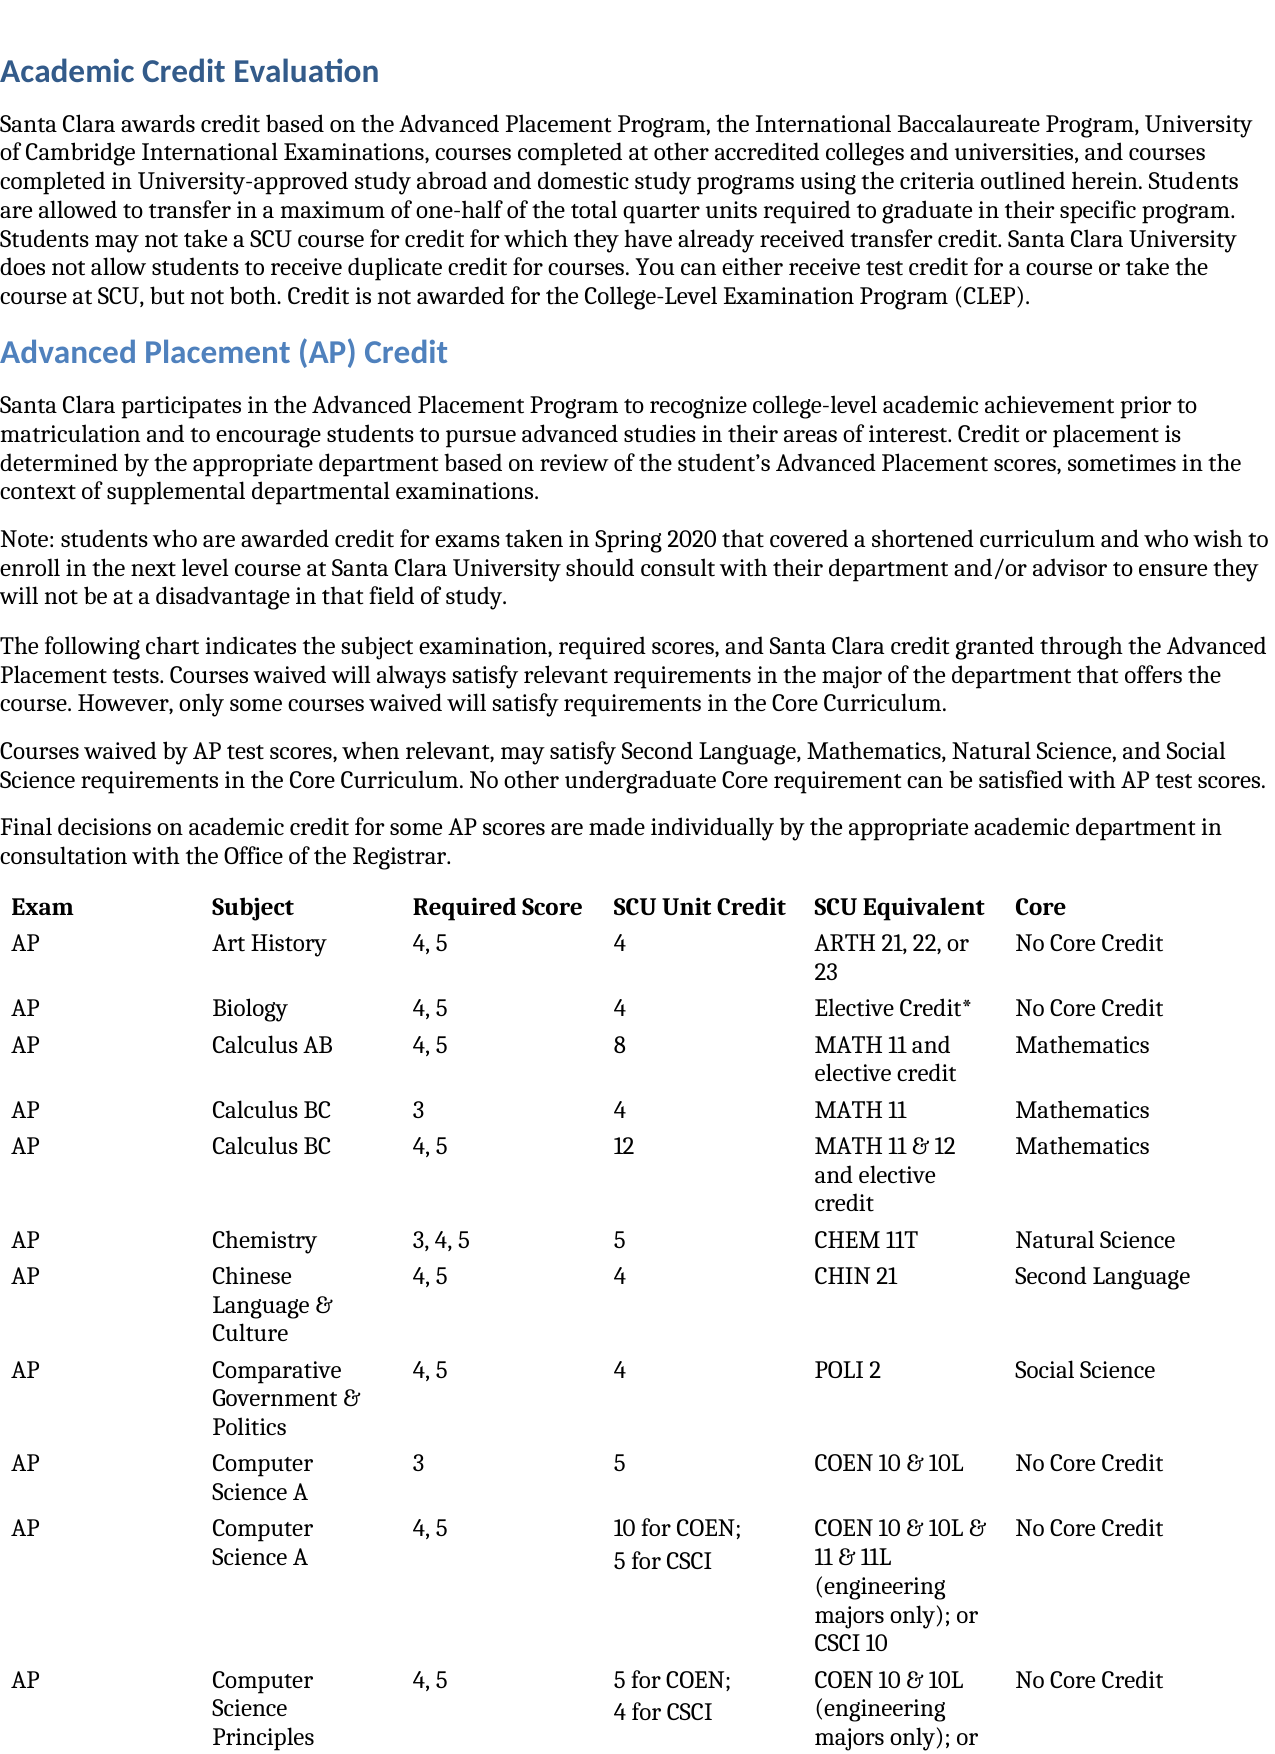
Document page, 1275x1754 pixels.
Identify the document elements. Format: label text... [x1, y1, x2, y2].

table_cell 4, 5 [401, 1352, 602, 1446]
table_cell 4 [602, 926, 803, 991]
table_cell 12 [602, 1128, 803, 1222]
table_cell Mathematics [1004, 1027, 1205, 1092]
table_cell Chinese Language & Culture [201, 1258, 401, 1352]
table_header Exam [0, 889, 201, 926]
text Note: students who are awarded credit for exams taken in Spring 2020 that covered a shortened curriculum and who wish to enroll in the next level course at Santa Clara University should consult with their department and/or advisor to ensure they will not be at a disadvantage in that field of study. [0, 525, 1275, 611]
table_cell 4 [602, 1092, 803, 1128]
table_cell MATH 11 and elective credit [803, 1027, 1004, 1092]
table_cell Computer Science A [201, 1511, 401, 1662]
text Santa Clara participates in the Advanced Placement Program to recognize college-level academic achievement prior to matriculation and to encourage students to pursue advanced studies in their areas of interest. Credit or placement is determined by the appropriate department based on review of the student’s Advanced Placement scores, sometimes in the context of supplemental departmental examinations. [0, 391, 1275, 506]
subtitle Advanced Placement (AP) Credit [0, 332, 1275, 372]
table_header Subject [201, 889, 401, 926]
table_cell COEN 10 & 10L & 11 & 11L (engineering majors only); or CSCI 10 [803, 1511, 1004, 1662]
table_cell ARTH 21, 22, or 23 [803, 926, 1004, 991]
table_cell AP [0, 926, 201, 991]
table_cell No Core Credit [1004, 991, 1205, 1027]
table_cell Elective Credit* [803, 991, 1004, 1027]
text Courses waived by AP test scores, when relevant, may satisfy Second Language, Mathematics, Natural Science, and Social Science requirements in the Core Curriculum. No other undergraduate Core requirement can be satisfied with AP test scores. [0, 737, 1275, 794]
table_cell AP [0, 1092, 201, 1128]
table_header Core [1004, 889, 1205, 926]
table_cell Biology [201, 991, 401, 1027]
table_cell 5 [602, 1222, 803, 1258]
table_cell AP [0, 1662, 201, 1752]
table_cell MATH 11 & 12 and elective credit [803, 1128, 1004, 1222]
table_cell AP [0, 1128, 201, 1222]
table_header SCU Unit Credit [602, 889, 803, 926]
table_cell 4 [602, 991, 803, 1027]
table_cell POLI 2 [803, 1352, 1004, 1446]
table_cell 4, 5 [401, 1511, 602, 1662]
table_cell No Core Credit [1004, 1511, 1205, 1662]
table_cell 4, 5 [401, 1027, 602, 1092]
table_cell CHIN 21 [803, 1258, 1004, 1352]
table_cell AP [0, 1258, 201, 1352]
table_cell AP [0, 991, 201, 1027]
table_cell 10 for COEN; 5 for CSCI [602, 1511, 803, 1662]
table_cell Computer Science A [201, 1446, 401, 1511]
table_cell 4, 5 [401, 1128, 602, 1222]
table_cell 4 [602, 1258, 803, 1352]
table_header Required Score [401, 889, 602, 926]
table_cell Art History [201, 926, 401, 991]
table_cell 4, 5 [401, 1258, 602, 1352]
table_cell Chemistry [201, 1222, 401, 1258]
table_cell 3 [401, 1092, 602, 1128]
text The following chart indicates the subject examination, required scores, and Santa Clara credit granted through the Advanced Placement tests. Courses waived will always satisfy relevant requirements in the major of the department that offers the course. However, only some courses waived will satisfy requirements in the Core Curriculum. [0, 632, 1275, 718]
table_cell AP [0, 1222, 201, 1258]
table_cell CHEM 11T [803, 1222, 1004, 1258]
table_cell AP [0, 1511, 201, 1662]
table_cell 3 [401, 1446, 602, 1511]
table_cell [201, 1662, 401, 1752]
table_cell Second Language [1004, 1258, 1205, 1352]
table_cell 4, 5 [401, 1662, 602, 1752]
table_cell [602, 1662, 803, 1752]
table_cell 4 [602, 1352, 803, 1446]
text Santa Clara awards credit based on the Advanced Placement Program, the International Baccalaureate Program, University of Cambridge International Examinations, courses completed at other accredited colleges and universities, and courses completed in University-approved study abroad and domestic study programs using the criteria outlined herein. Students are allowed to transfer in a maximum of one-half of the total quarter units required to graduate in their specific program. Students may not take a SCU course for credit for which they have already received transfer credit. Santa Clara University does not allow students to receive duplicate credit for courses. You can either receive test credit for a course or take the course at SCU, but not both. Credit is not awarded for the College-Level Examination Program (CLEP). [0, 109, 1275, 311]
table_cell No Core Credit [1004, 1662, 1205, 1752]
table_cell AP [0, 1446, 201, 1511]
text Final decisions on academic credit for some AP scores are made individually by the appropriate academic department in consultation with the Office of the Registrar. [0, 813, 1275, 871]
table_cell Social Science [1004, 1352, 1205, 1446]
table_cell Mathematics [1004, 1092, 1205, 1128]
table_cell AP [0, 1352, 201, 1446]
table_cell 5 [602, 1446, 803, 1511]
table_cell MATH 11 [803, 1092, 1004, 1128]
table_cell 3, 4, 5 [401, 1222, 602, 1258]
table_cell COEN 10 & 10L [803, 1446, 1004, 1511]
table_cell AP [0, 1027, 201, 1092]
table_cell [803, 1662, 1004, 1752]
table_cell 4, 5 [401, 991, 602, 1027]
table_header SCU Equivalent [803, 889, 1004, 926]
table_cell Calculus BC [201, 1092, 401, 1128]
subtitle Academic Credit Evaluation [0, 50, 1275, 91]
table_cell Calculus AB [201, 1027, 401, 1092]
table_cell Natural Science [1004, 1222, 1205, 1258]
table_cell 8 [602, 1027, 803, 1092]
table_cell No Core Credit [1004, 926, 1205, 991]
table_cell No Core Credit [1004, 1446, 1205, 1511]
table_cell Comparative Government & Politics [201, 1352, 401, 1446]
table_cell Calculus BC [201, 1128, 401, 1222]
table_cell 4, 5 [401, 926, 602, 991]
table_cell Mathematics [1004, 1128, 1205, 1222]
